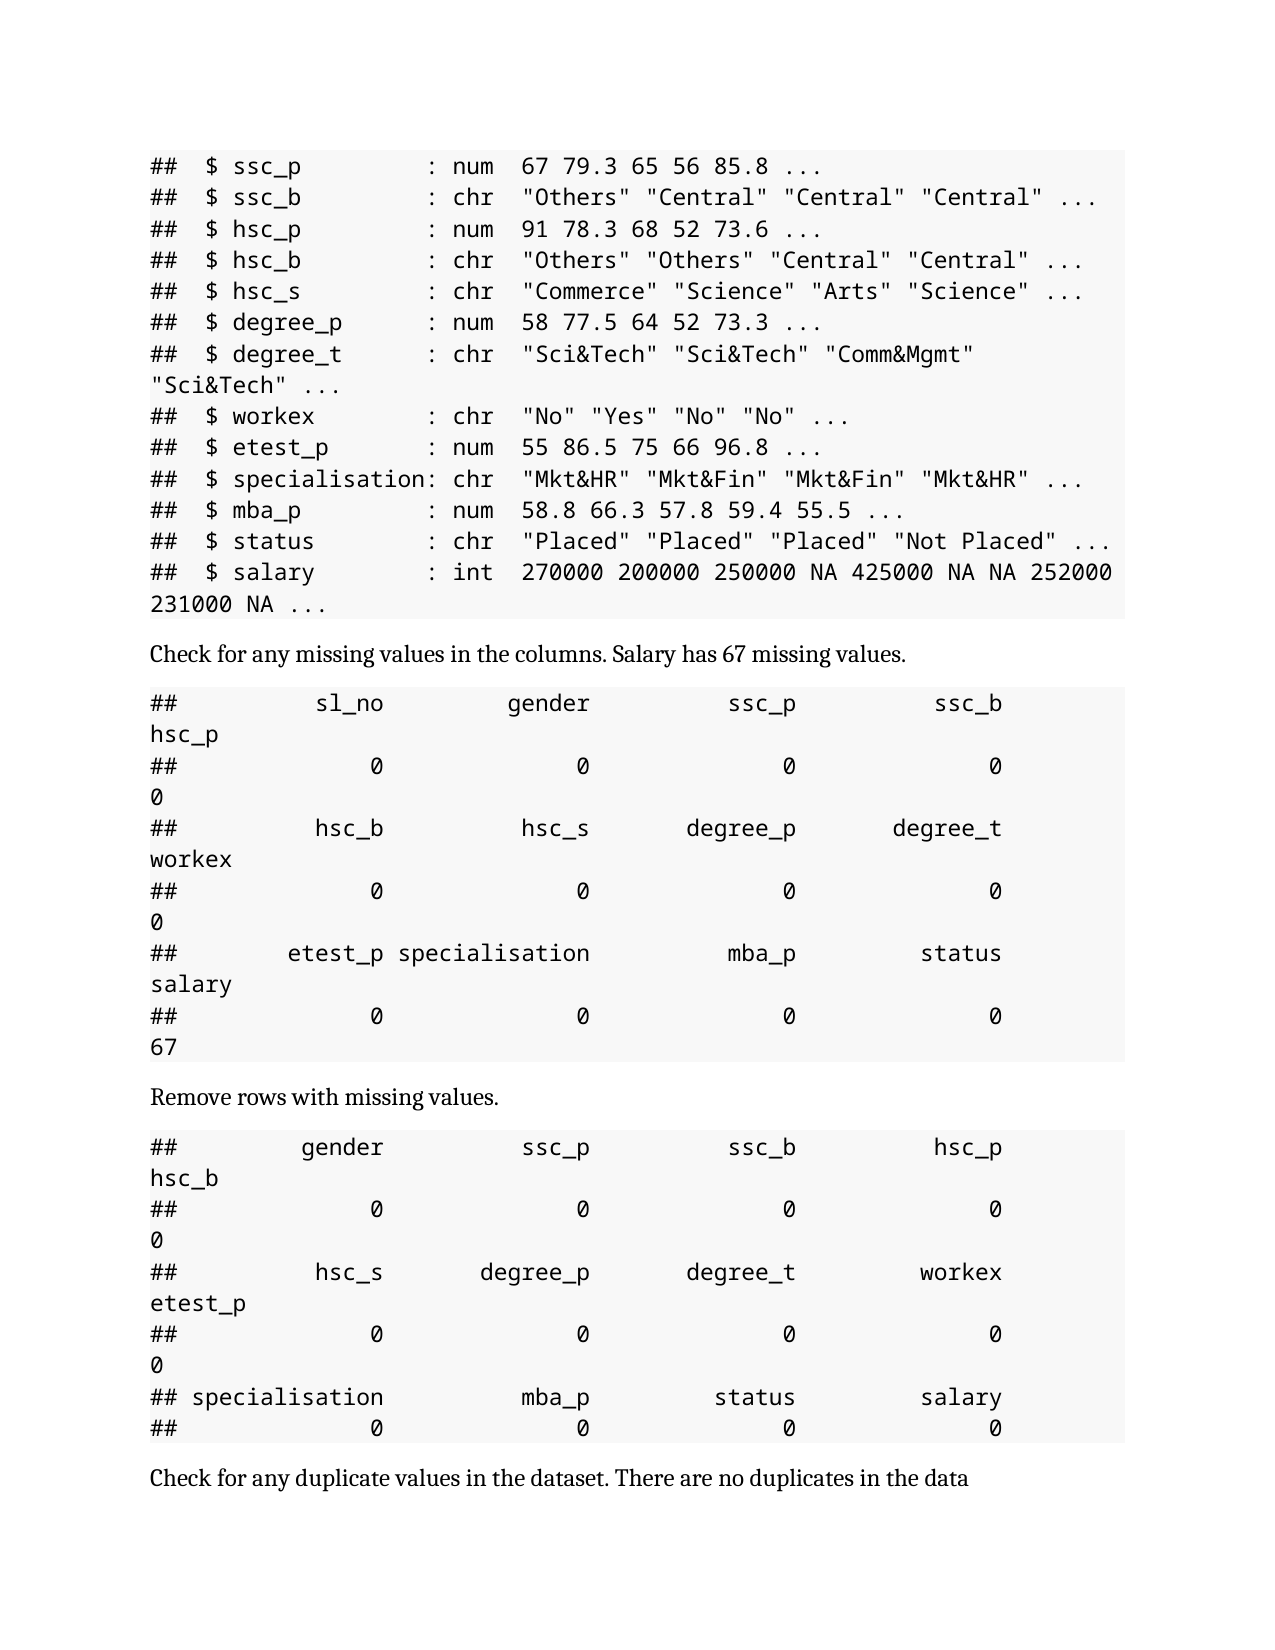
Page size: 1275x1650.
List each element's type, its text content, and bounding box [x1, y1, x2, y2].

text Check for any missing values in the columns. Salary has 67 missing values. [150, 639, 1125, 668]
text ## sl_no gender ssc_p ssc_b hsc_p ## 0 0 0 0 0 ## hsc_b hsc_s degree_p degree_t workex ## 0 0 0 0 0 ## etest_p specialisation mba_p status salary ## 0 0 0 0 67 [150, 687, 1125, 1062]
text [150, 150, 1125, 619]
text Check for any duplicate values in the dataset. There are no duplicates in the data [150, 1464, 1125, 1492]
text ## gender ssc_p ssc_b hsc_p hsc_b ## 0 0 0 0 0 ## hsc_s degree_p degree_t workex etest_p ## 0 0 0 0 0 ## specialisation mba_p status salary ## 0 0 0 0 [150, 1130, 1125, 1443]
text Remove rows with missing values. [150, 1083, 1125, 1112]
